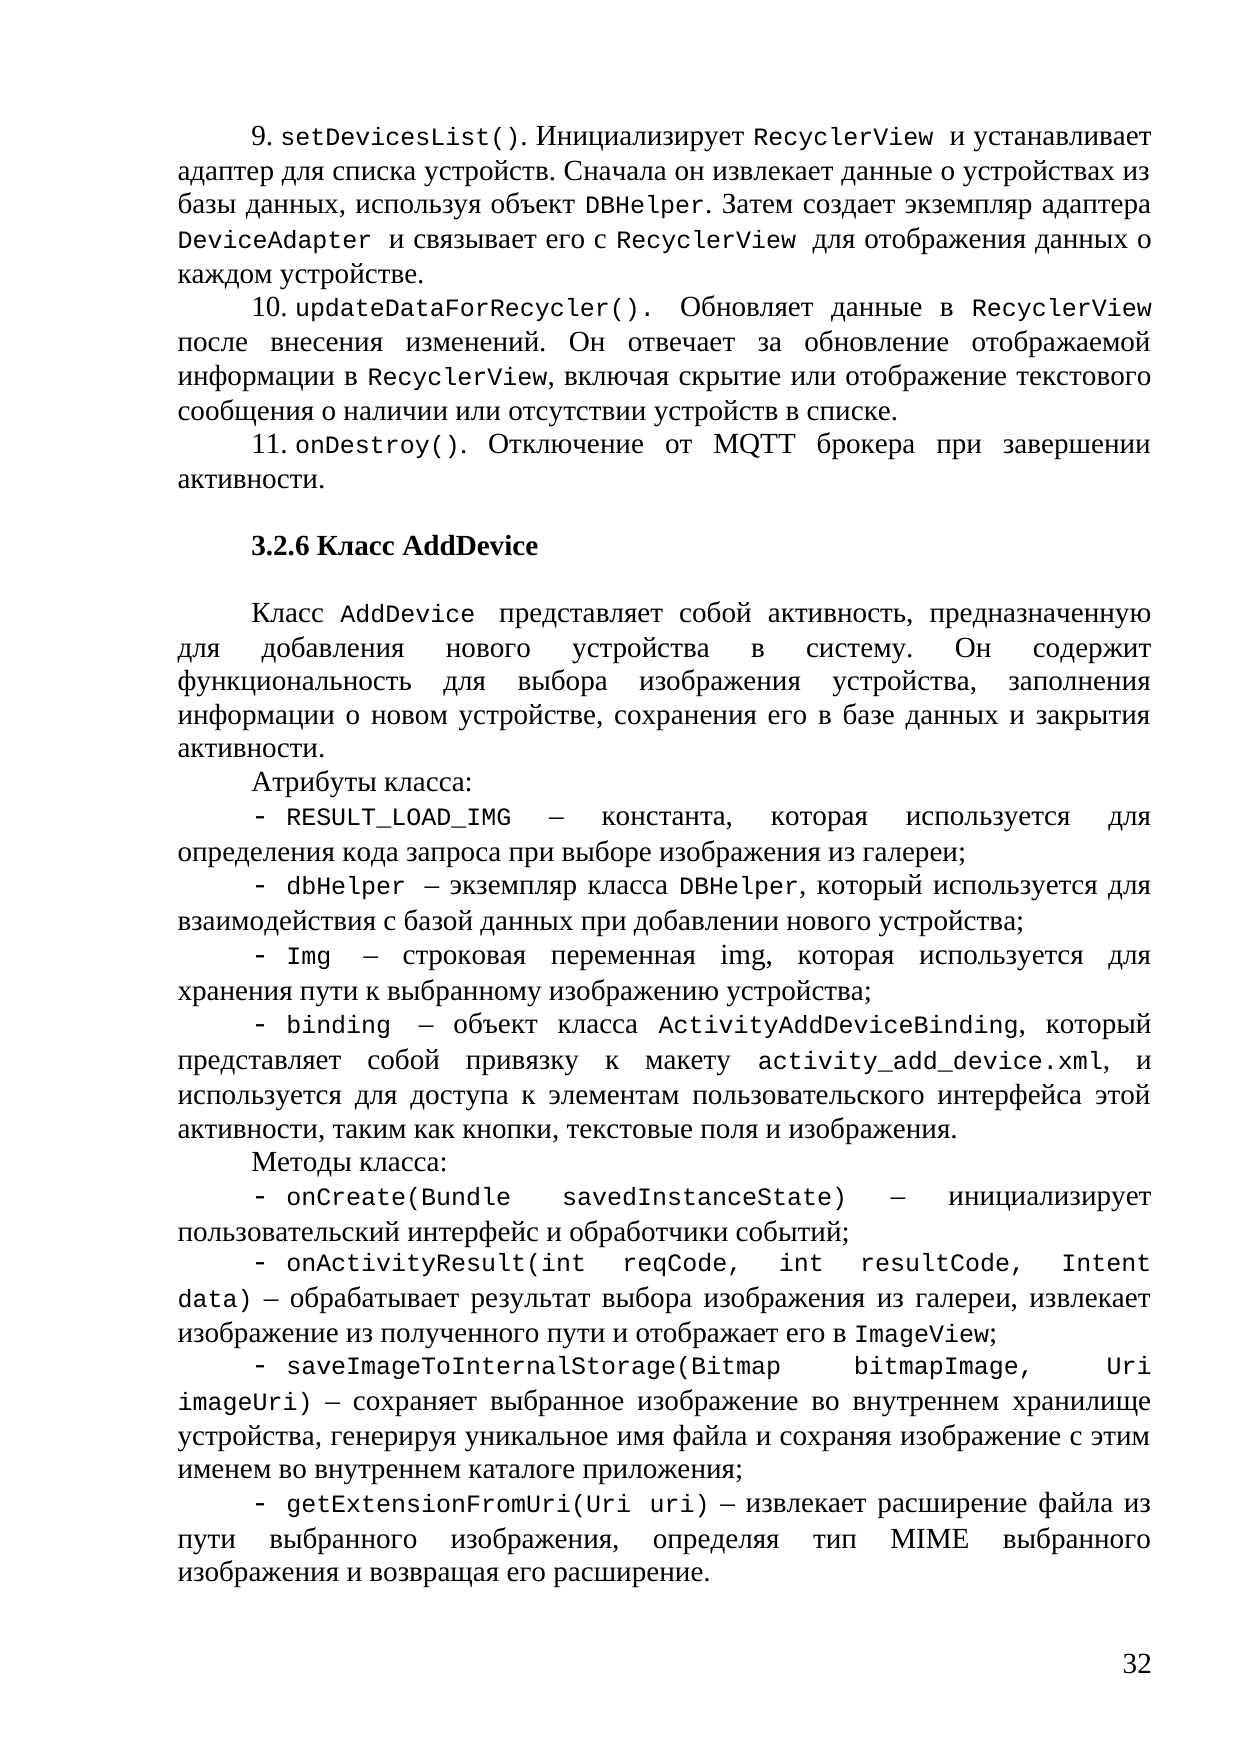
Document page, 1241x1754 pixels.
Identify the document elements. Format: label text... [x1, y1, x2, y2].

text Класс AddDevice представляет собой активность, предназначенную для добавления нового устройства в систему. Он содержит функциональность для выбора изображения устройства, заполнения информации о новом устройстве, сохранения его в базе данных и закрытия активности. [177, 595, 1152, 764]
list onCreate(Bundle savedInstanceState) – инициализирует пользовательский интерфейс и обработчики событий; [177, 1178, 1152, 1247]
list Методы класса: [251, 1144, 1152, 1178]
list RESULT_LOAD_IMG – константа, которая используется для определения кода запроса при выборе изображения из галереи; [177, 798, 1152, 867]
list binding – объект класса ActivityAddDeviceBinding, который представляет собой привязку к макету activity_add_device.xml, и используется для доступа к элементам пользовательского интерфейса этой активности, таким как кнопки, текстовые поля и изображения. [177, 1006, 1152, 1144]
list Img – строковая переменная img, которая используется для хранения пути к выбранному изображению устройства; [177, 937, 1152, 1006]
text Атрибуты класса: [177, 764, 1152, 798]
list dbHelper – экземпляр класса DBHelper, который используется для взаимодействия с базой данных при добавлении нового устройства; [177, 867, 1152, 937]
list onActivityResult(int reqCode, int resultCode, Intent data) – обрабатывает результат выбора изображения из галереи, извлекает изображение из полученного пути и отображает его в ImageView; [177, 1247, 1152, 1350]
list setDevicesList(). Инициализирует RecyclerView и устанавливает адаптер для списка устройств. Сначала он извлекает данные о устройствах из базы данных, используя объект DBHelper. Затем создает экземпляр адаптера DeviceAdapter и связывает его с RecyclerView для отображения данных о каждом устройстве. [177, 118, 1152, 289]
list updateDataForRecycler(). Обновляет данные в RecyclerView после внесения изменений. Он отвечает за обновление отображаемой информации в RecyclerView, включая скрытие или отображение текстового сообщения о наличии или отсутствии устройств в списке. [177, 289, 1152, 426]
subtitle 3.2.6 Класс AddDevice [177, 528, 1152, 562]
list onDestroy(). Отключение от MQTT брокера при завершении активности. [177, 426, 1152, 494]
list saveImageToInternalStorage(Bitmap bitmapImage, Uri imageUri) – сохраняет выбранное изображение во внутреннем хранилище устройства, генерируя уникальное имя файла и сохраняя изображение с этим именем во внутреннем каталоге приложения; [177, 1350, 1152, 1485]
